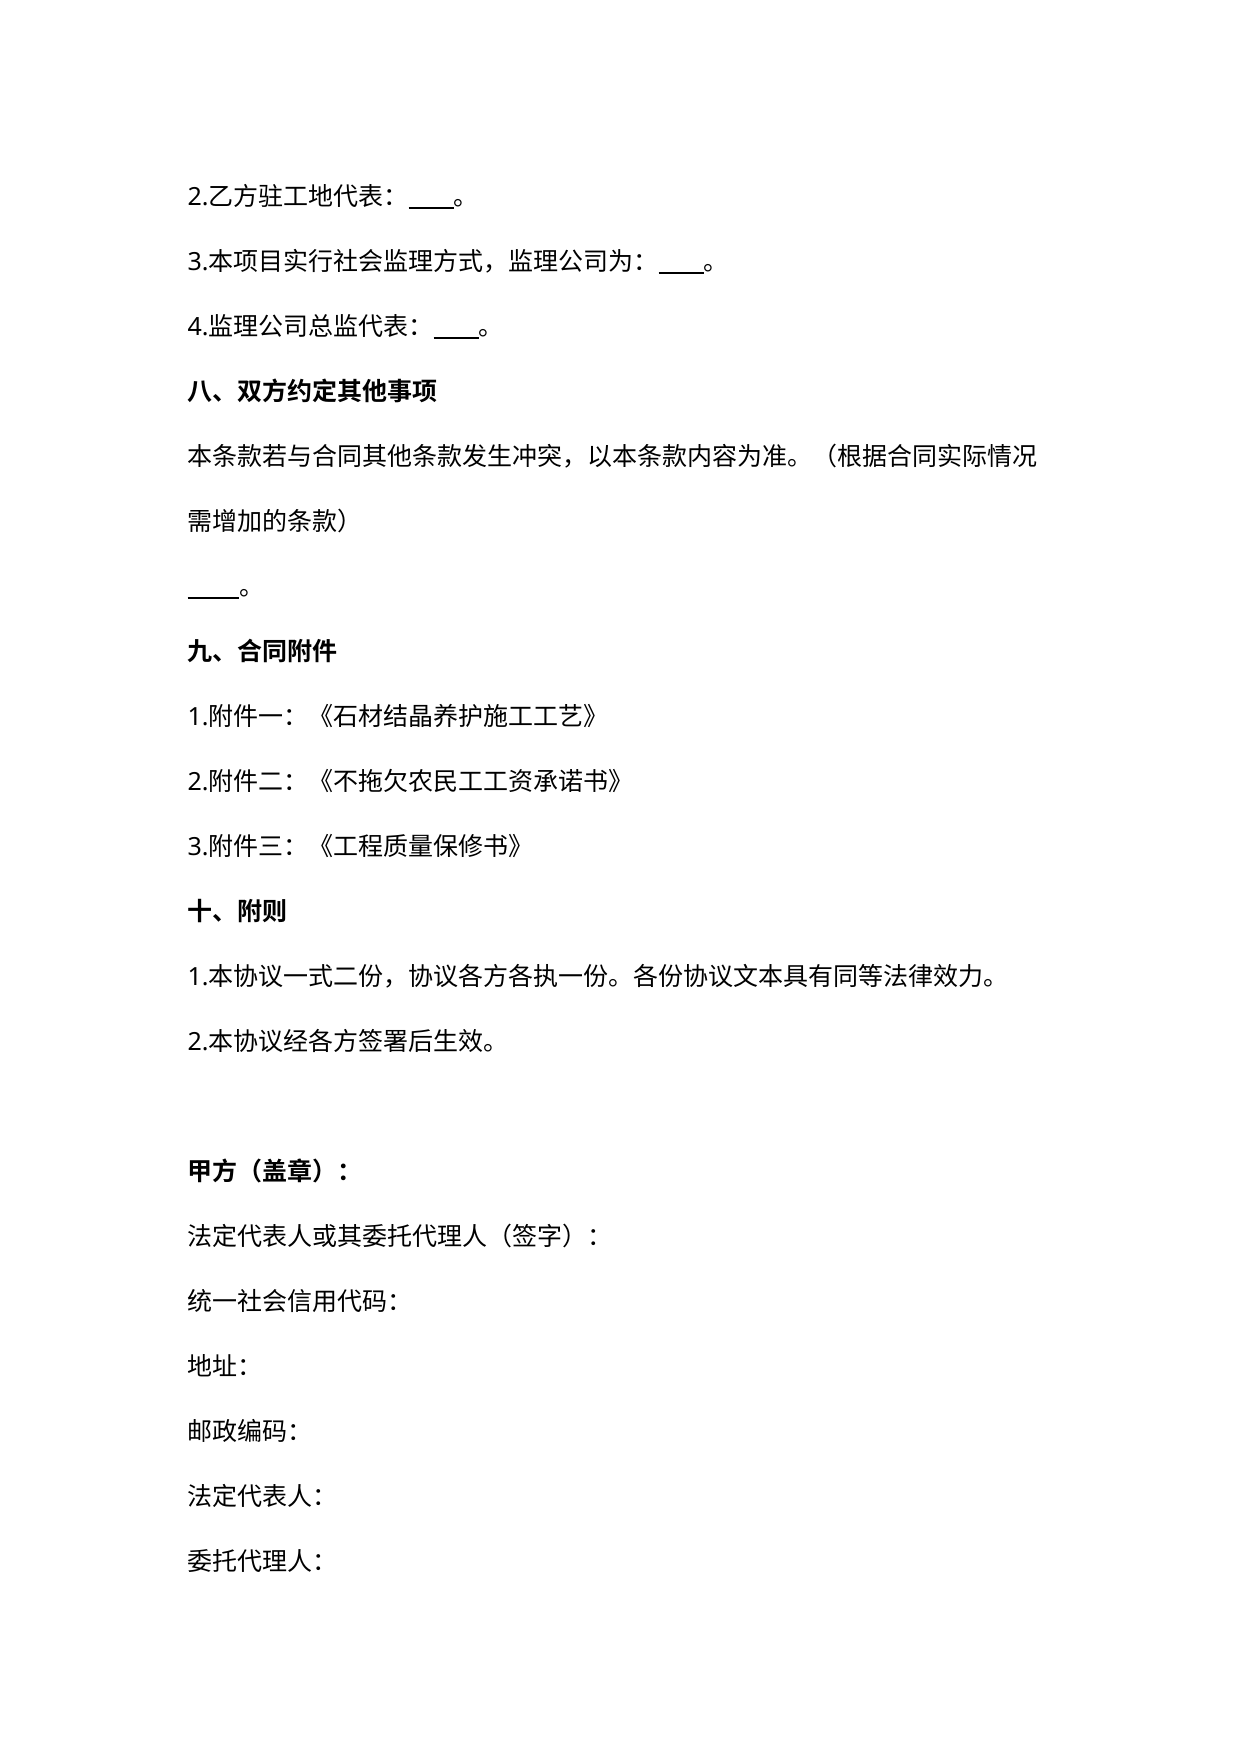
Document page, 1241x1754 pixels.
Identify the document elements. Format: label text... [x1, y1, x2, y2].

text 。 [187, 552, 1053, 617]
text 3.附件三：《工程质量保修书》 [187, 812, 1053, 877]
text 1.本协议一式二份，协议各方各执一份。各份协议文本具有同等法律效力。 [187, 942, 1053, 1007]
text 邮政编码： [187, 1397, 1053, 1462]
text 统一社会信用代码： [187, 1267, 1053, 1332]
text 委托代理人： [187, 1527, 1053, 1592]
text 3.本项目实行社会监理方式，监理公司为： 。 [187, 227, 1053, 292]
text 本条款若与合同其他条款发生冲突，以本条款内容为准。（根据合同实际情况需增加的条款） [187, 422, 1053, 552]
subtitle 九、合同附件 [187, 617, 1053, 682]
subtitle 八、双方约定其他事项 [187, 357, 1053, 422]
text 2.附件二：《不拖欠农民工工资承诺书》 [187, 747, 1053, 812]
text 法定代表人： [187, 1462, 1053, 1527]
text 4.监理公司总监代表： 。 [187, 292, 1053, 357]
text 地址： [187, 1332, 1053, 1397]
text 2.乙方驻工地代表： 。 [187, 162, 1053, 227]
text 1.附件一：《石材结晶养护施工工艺》 [187, 682, 1053, 747]
text 甲方（盖章）： [187, 1137, 1053, 1202]
text 法定代表人或其委托代理人（签字）： [187, 1202, 1053, 1267]
subtitle 十、附则 [187, 877, 1053, 942]
text 2.本协议经各方签署后生效。 [187, 1007, 1053, 1072]
